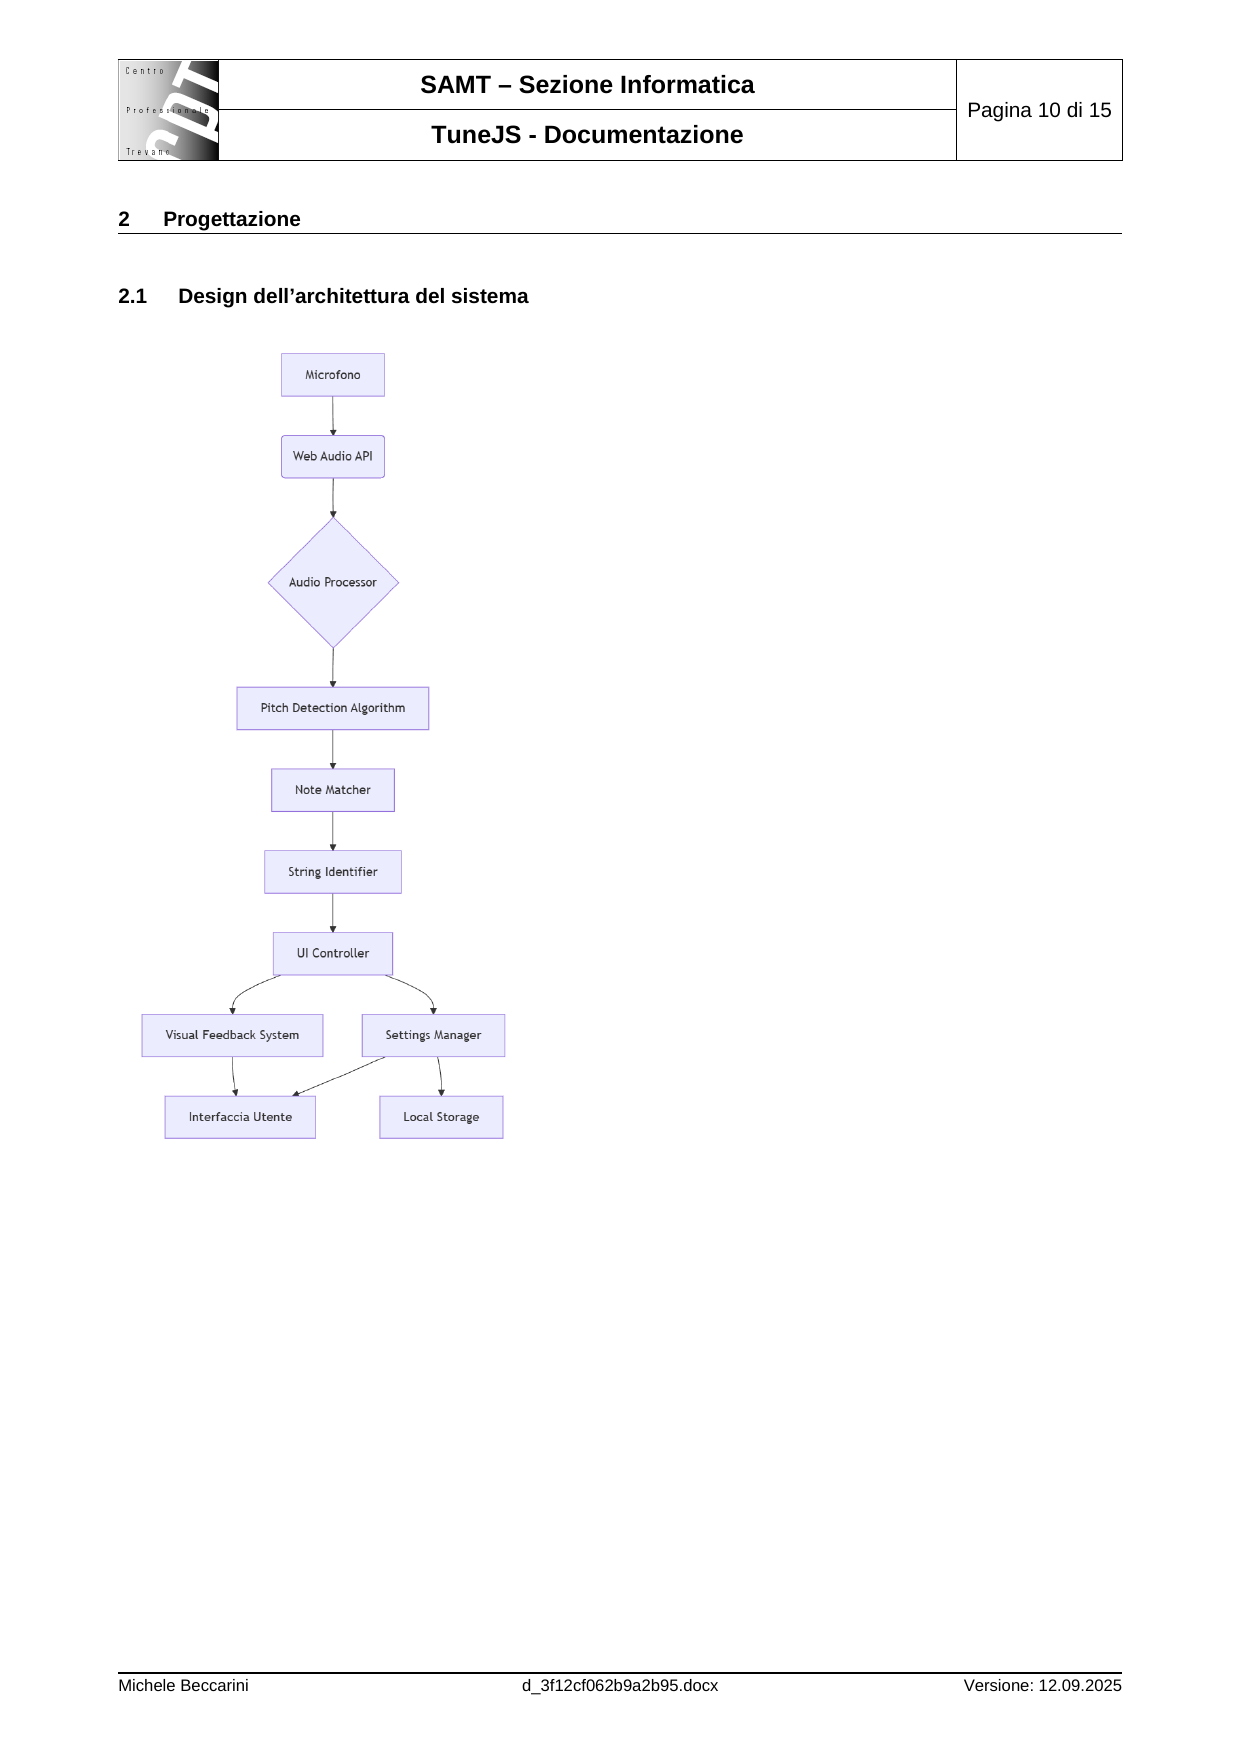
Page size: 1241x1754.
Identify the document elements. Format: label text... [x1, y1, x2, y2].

subtitle Design dell’architettura del sistema [118, 284, 1122, 308]
subtitle Progettazione [118, 207, 1122, 233]
picture [118, 333, 544, 1176]
picture [118, 60, 219, 160]
